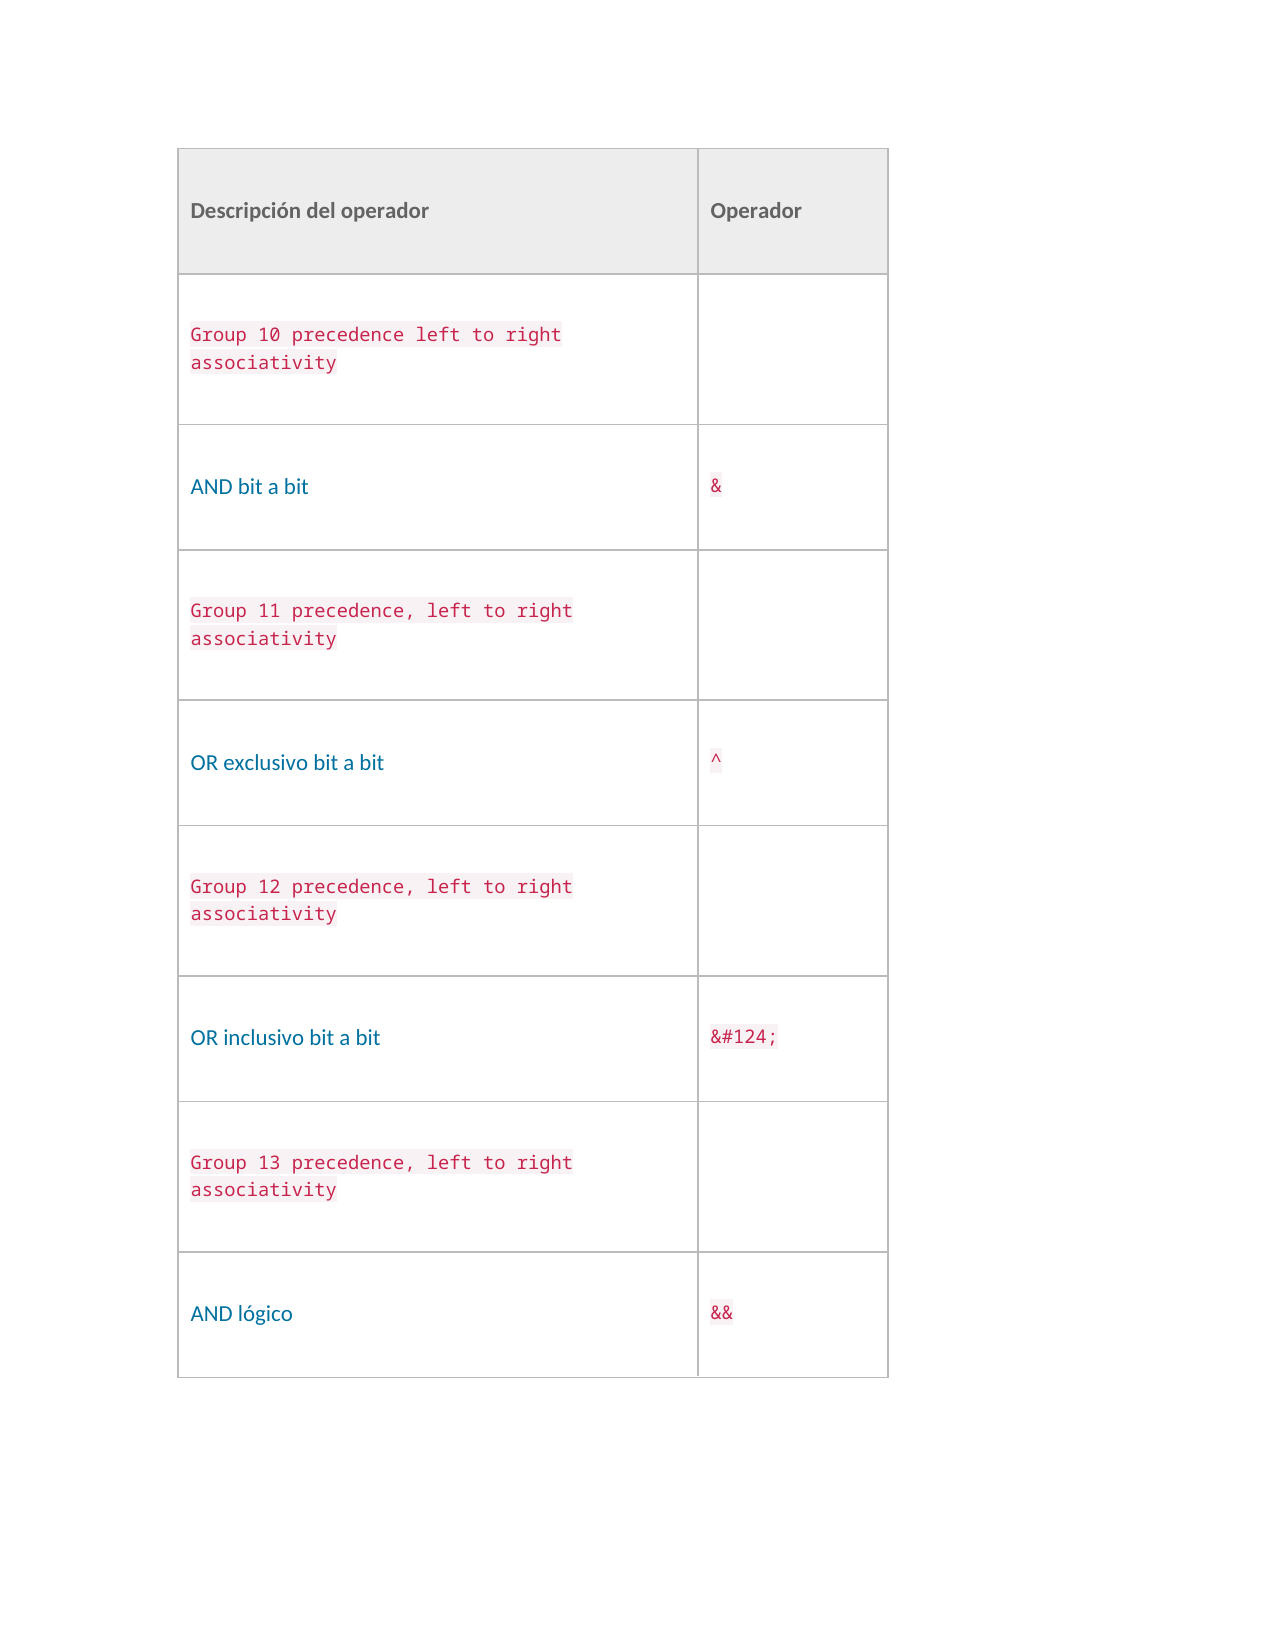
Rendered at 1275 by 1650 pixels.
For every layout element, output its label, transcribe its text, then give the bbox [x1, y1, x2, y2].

table_cell [699, 275, 887, 423]
table_cell & [699, 425, 887, 549]
table_cell Group 13 precedence, left to right associativity [179, 1102, 697, 1251]
table_header Descripción del operador [179, 149, 697, 273]
table_cell [699, 826, 887, 975]
table_cell AND lógico [179, 1253, 697, 1376]
table_cell Group 10 precedence left to right associativity [179, 275, 697, 423]
table_cell OR inclusivo bit a bit [179, 977, 697, 1101]
table_cell && [699, 1253, 887, 1376]
table_cell OR exclusivo bit a bit [179, 701, 697, 825]
table_cell [699, 1102, 887, 1251]
table_cell ^ [699, 701, 887, 825]
table_cell AND bit a bit [179, 425, 697, 549]
table_cell Group 12 precedence, left to right associativity [179, 826, 697, 975]
table_header Operador [699, 149, 887, 273]
table_cell Group 11 precedence, left to right associativity [179, 551, 697, 699]
table_cell &#124; [699, 977, 887, 1101]
table_cell [699, 551, 887, 699]
